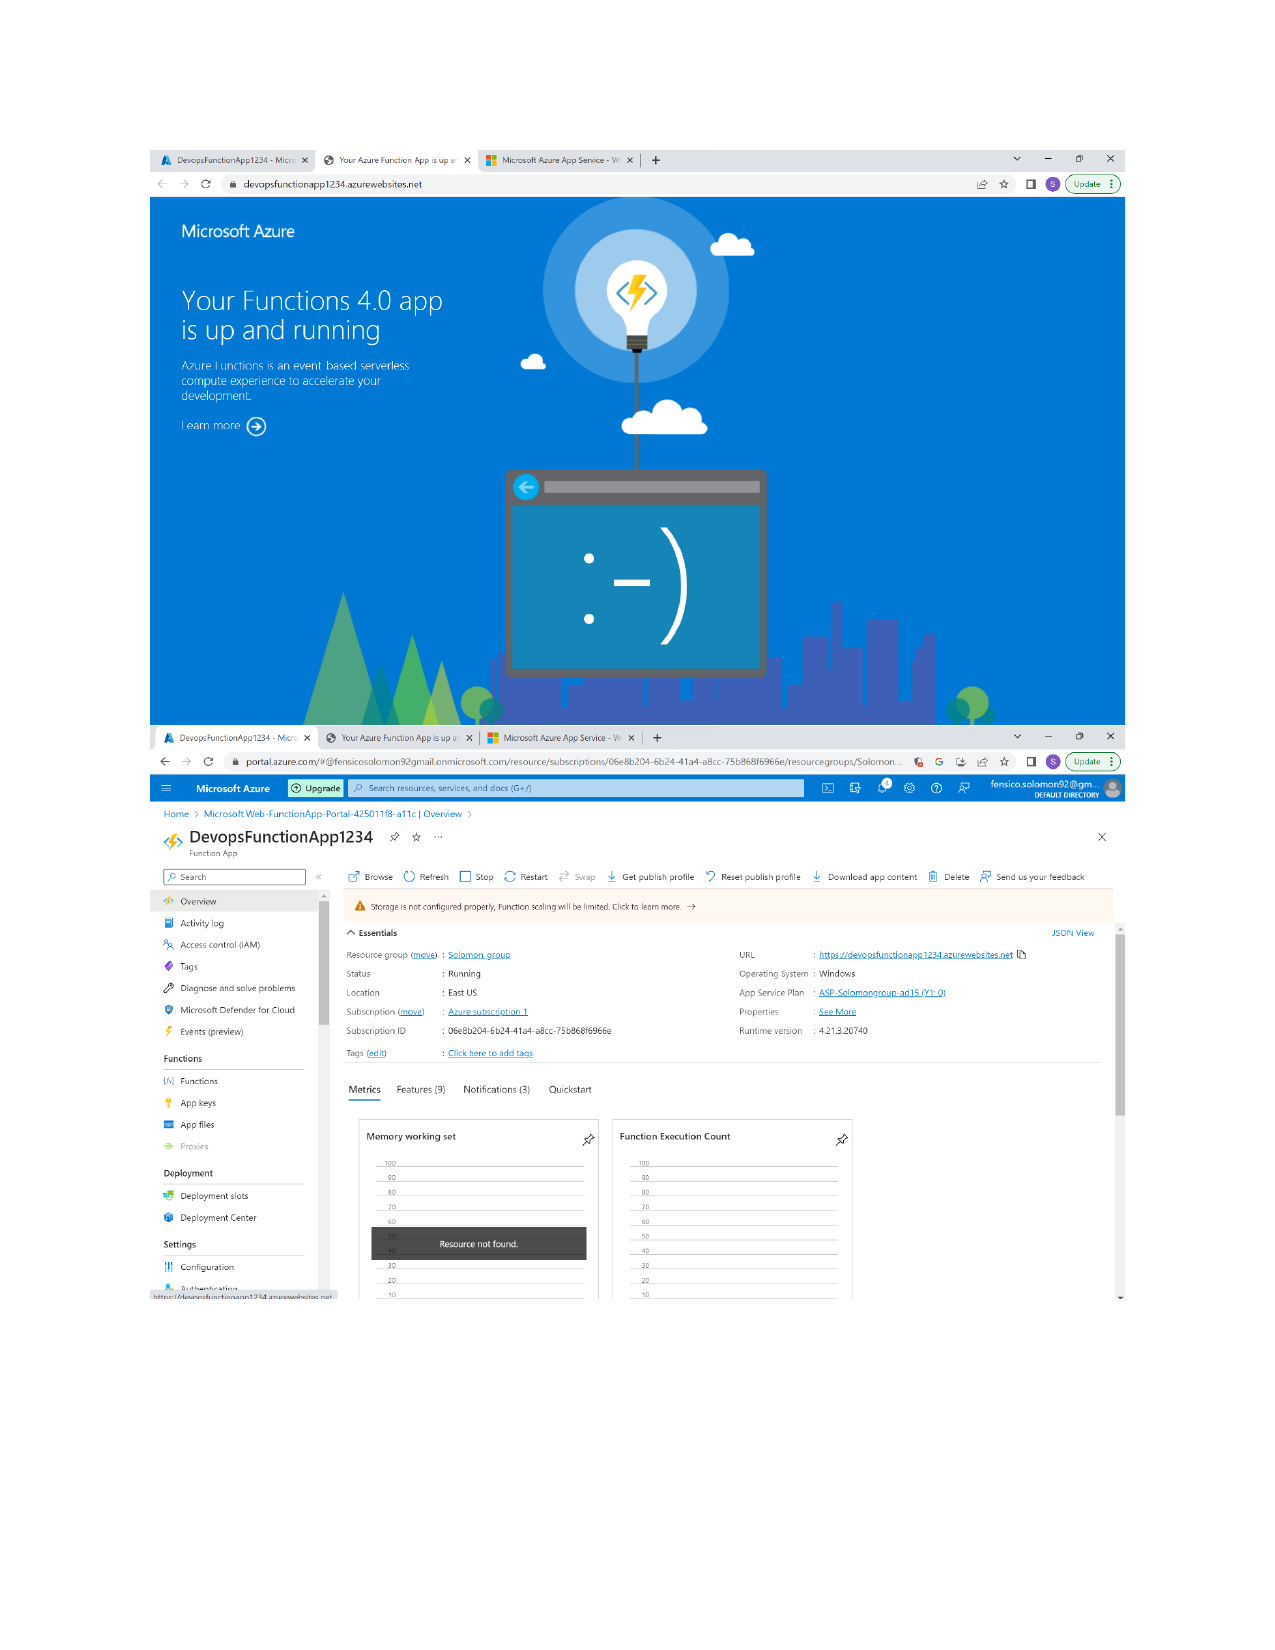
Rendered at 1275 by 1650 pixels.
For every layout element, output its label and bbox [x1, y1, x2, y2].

picture [150, 726, 1125, 1299]
picture [150, 150, 1125, 725]
